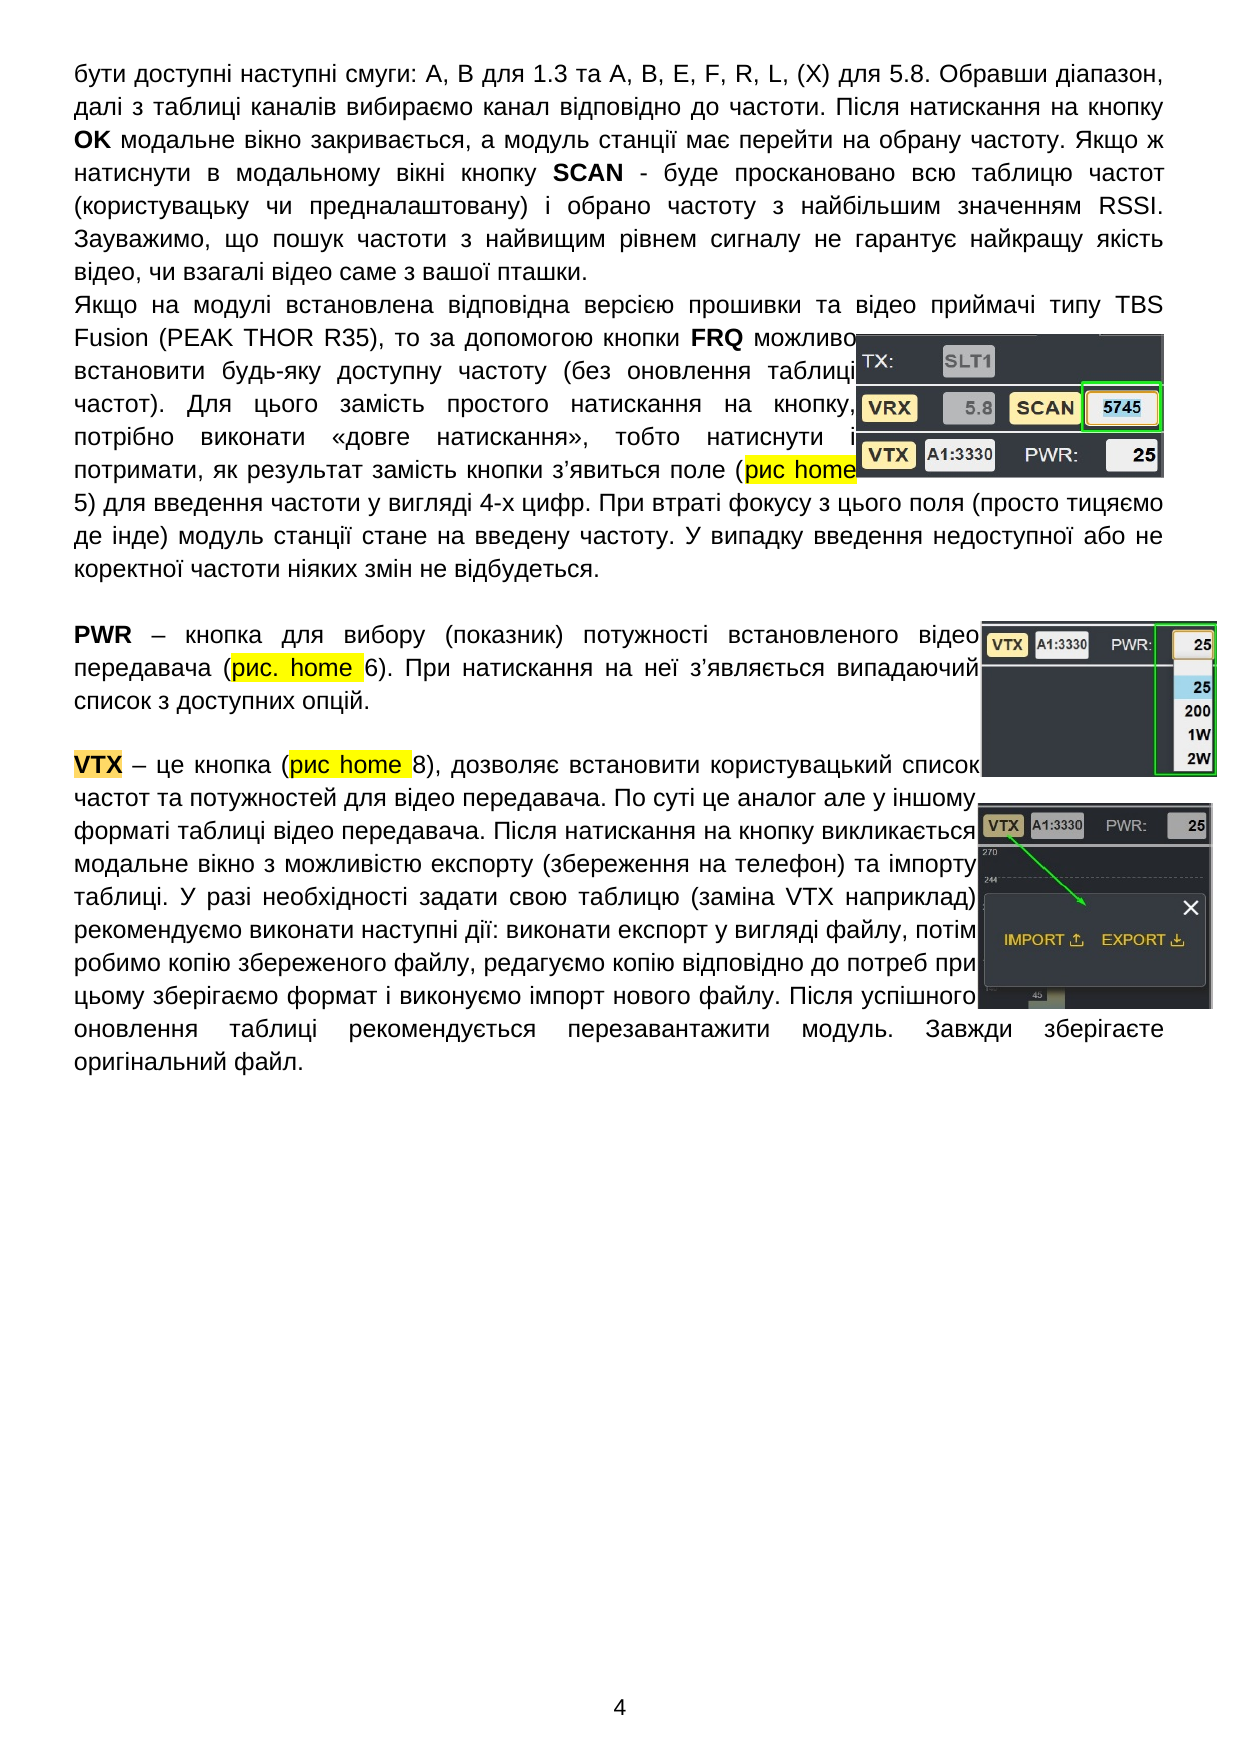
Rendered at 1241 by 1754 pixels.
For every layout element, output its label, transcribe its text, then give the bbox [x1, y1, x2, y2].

text Якщо на модулі встановлена відповідна версією прошивки та відео приймачі типу TBS Fusion (PEAK THOR R35), то за допомогою кнопки FRQ можливо встановити будь-яку доступну частоту (без оновлення таблиці частот). Для цього замість простого натискання на кнопку, потрібно виконати «довге натискання», тобто натиснути і потримати, як результат замість кнопки з’явиться поле (рис home 5) для введення частоти у вигляді 4-х цифр. При втраті фокусу з цього поля (просто тицяємо де інде) модуль станції стане на введену частоту. У випадку введення недоступної або не коректної частоти ніяких змін не відбудеться. [74, 290, 1165, 583]
picture [856, 334, 1164, 478]
picture [977, 803, 1213, 1009]
picture [980, 621, 1217, 777]
text PWR – кнопка для вибору (показник) потужності встановленого відео передавача (рис. home 6). При натискання на неї з’являється випадаючий список з доступних опцій. [74, 620, 1165, 715]
text VTX – це кнопка (рис home 8), дозволяє встановити користувацький список частот та потужностей для відео передавача. По суті це аналог але у іншому форматі таблиці відео передавача. Після натискання на кнопку викликається модальне вікно з можливістю експорту (збереження на телефон) та імпорту таблиці. У разі необхідності задати свою таблицю (заміна VTX наприклад) рекомендуємо виконати наступні дії: виконати експорт у вигляді файлу, потім робимо копію збереженого файлу, редагуємо копію відповідно до потреб при цьому зберігаємо формат і виконуємо імпорт нового файлу. Після успішного оновлення таблиці рекомендується перезавантажити модуль. Завжди зберігаєте оригінальний файл. [74, 749, 1165, 1076]
